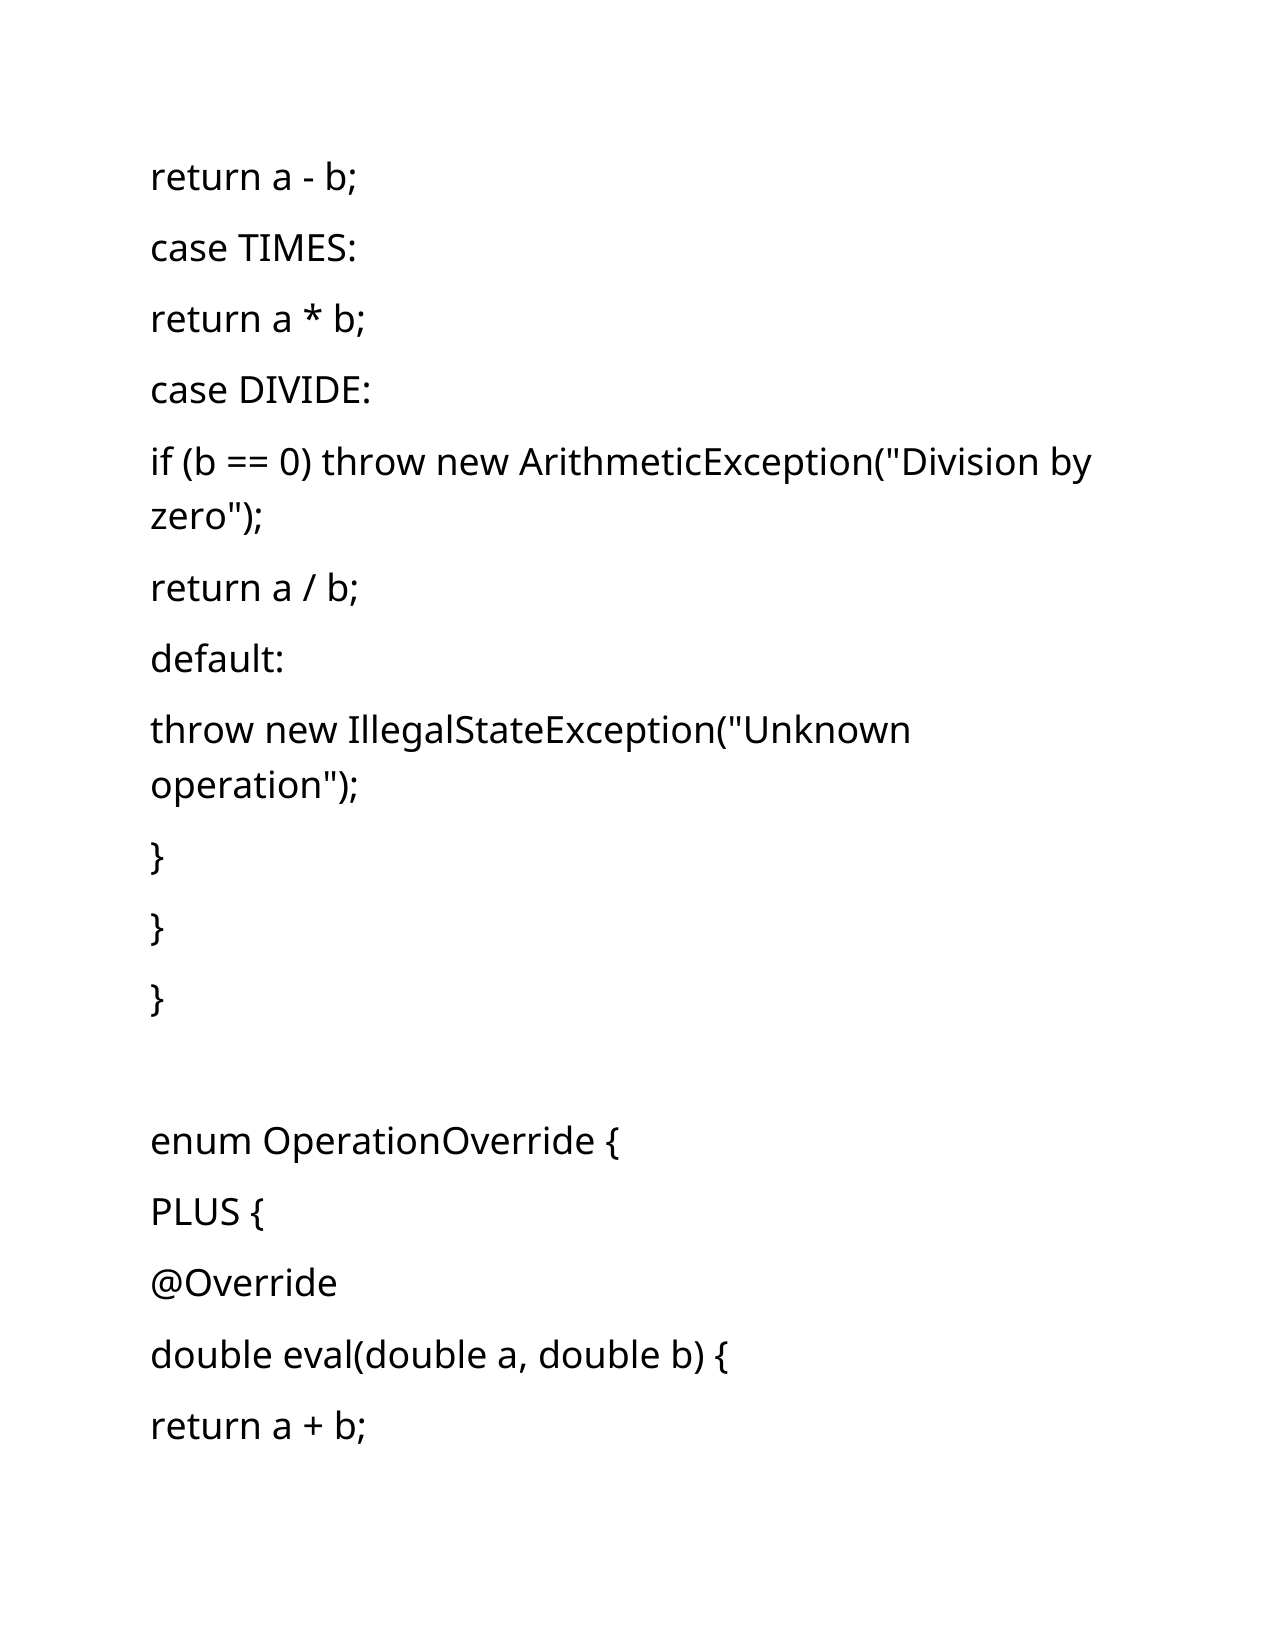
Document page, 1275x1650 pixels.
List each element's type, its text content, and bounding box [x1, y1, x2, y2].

text } [150, 972, 1125, 1023]
text throw new IllegalStateException("Unknown operation"); [150, 703, 1125, 809]
text PLUS { [150, 1185, 1125, 1236]
text } [150, 900, 1125, 951]
text @Override [150, 1257, 1125, 1308]
text case TIMES: [150, 221, 1125, 272]
text return a / b; [150, 561, 1125, 612]
text return a * b; [150, 292, 1125, 343]
text if (b == 0) throw new ArithmeticException("Division by zero"); [150, 435, 1125, 541]
text default: [150, 632, 1125, 683]
text enum OperationOverride { [150, 1114, 1125, 1165]
text } [150, 829, 1125, 880]
text return a + b; [150, 1399, 1125, 1450]
text return a - b; [150, 150, 1125, 201]
text case DIVIDE: [150, 364, 1125, 415]
text double eval(double a, double b) { [150, 1328, 1125, 1379]
